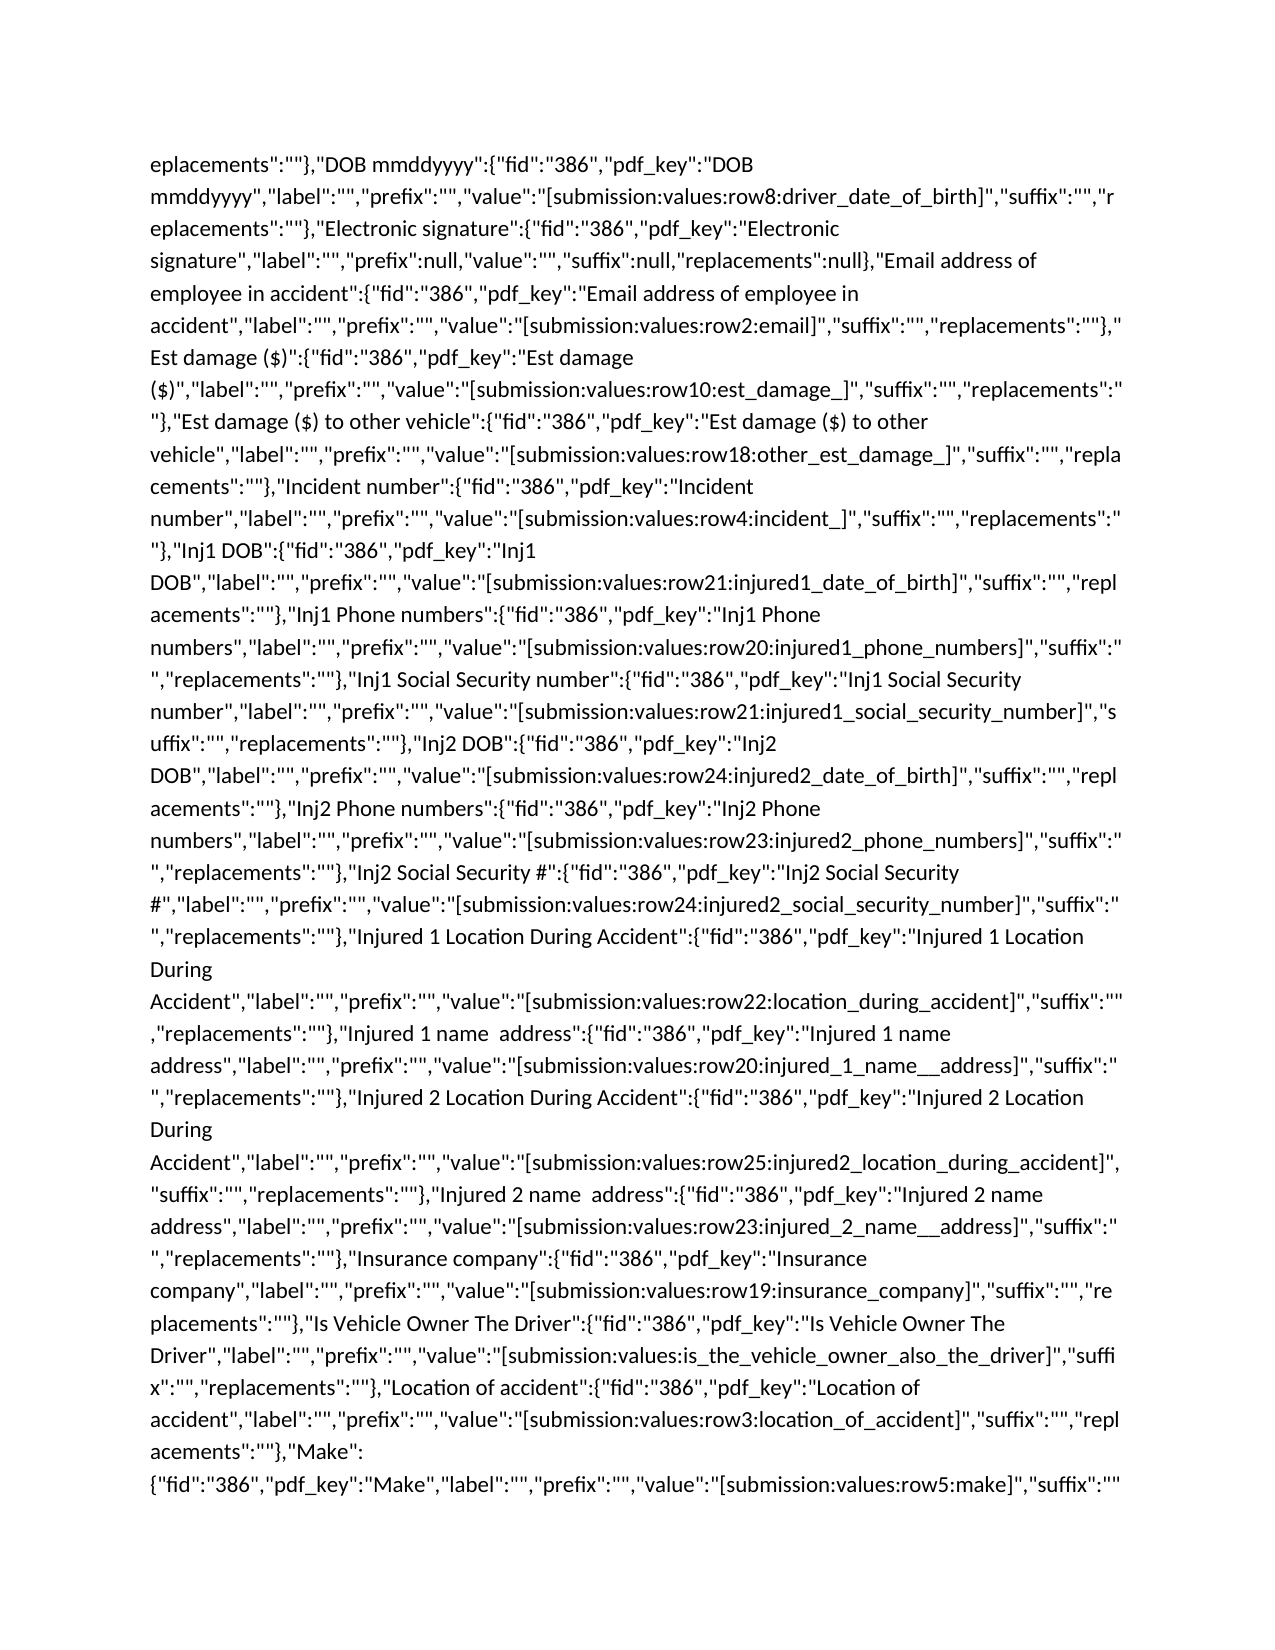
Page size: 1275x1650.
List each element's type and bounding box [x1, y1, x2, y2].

text [150, 150, 1125, 1498]
